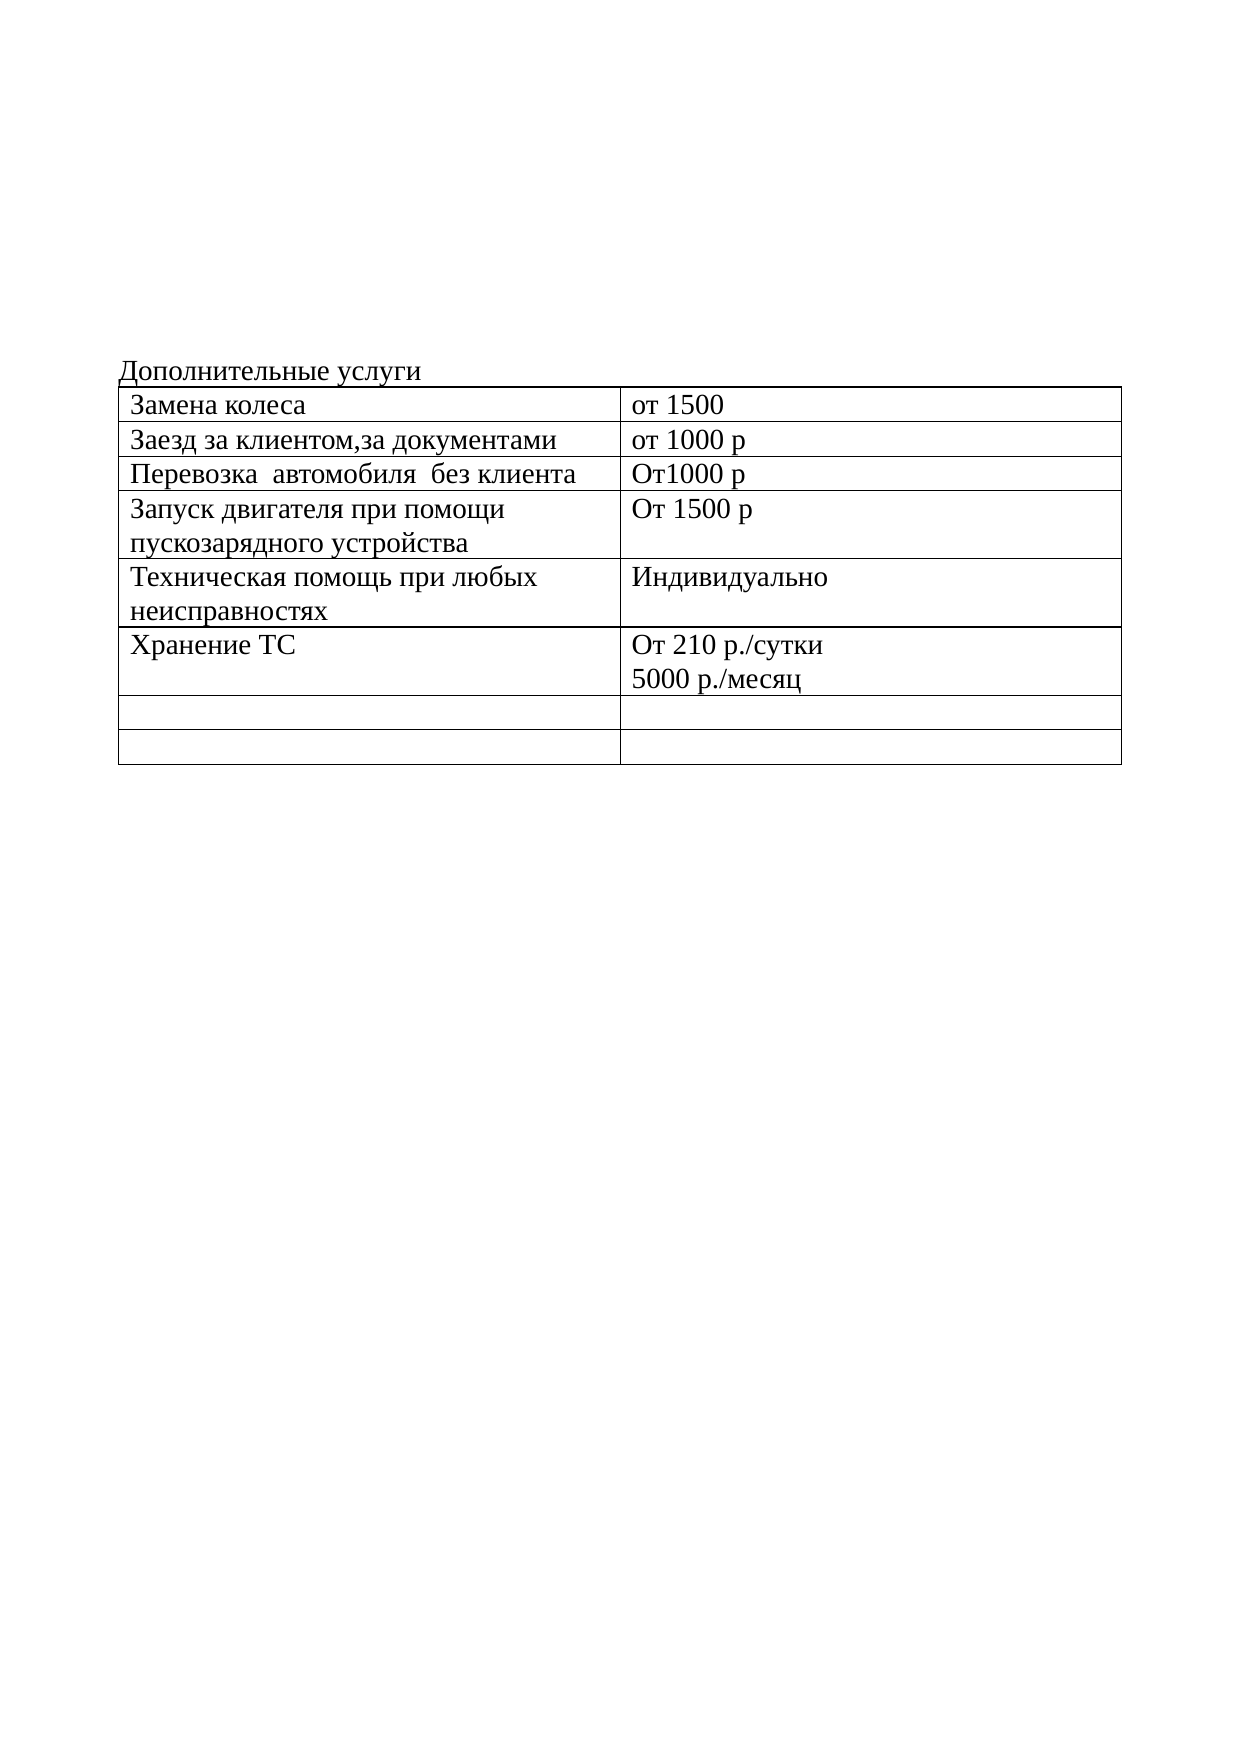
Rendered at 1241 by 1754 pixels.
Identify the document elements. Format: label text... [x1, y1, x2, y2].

table_cell [119, 730, 620, 764]
table_cell от 1000 р [621, 422, 1121, 456]
table_cell [119, 696, 620, 729]
table_cell От 210 р./сутки 5000 р./месяц [621, 628, 1121, 694]
table_cell Техническая помощь при любых неисправностях [119, 559, 620, 626]
table_header Замена колеса [119, 388, 620, 421]
table_cell Перевозка автомобиля без клиента [119, 457, 620, 490]
table_cell Индивидуально [621, 559, 1121, 626]
table_cell От1000 р [621, 457, 1121, 490]
table_header от 1500 [621, 388, 1121, 421]
table_cell [621, 730, 1121, 764]
text Дополнительные услуги [118, 353, 1122, 386]
table_cell От 1500 р [621, 491, 1121, 558]
table_cell Заезд за клиентом,за документами [119, 422, 620, 456]
table_cell [621, 696, 1121, 729]
table_cell Запуск двигателя при помощи пускозарядного устройства [119, 491, 620, 558]
table_cell Хранение ТС [119, 628, 620, 694]
